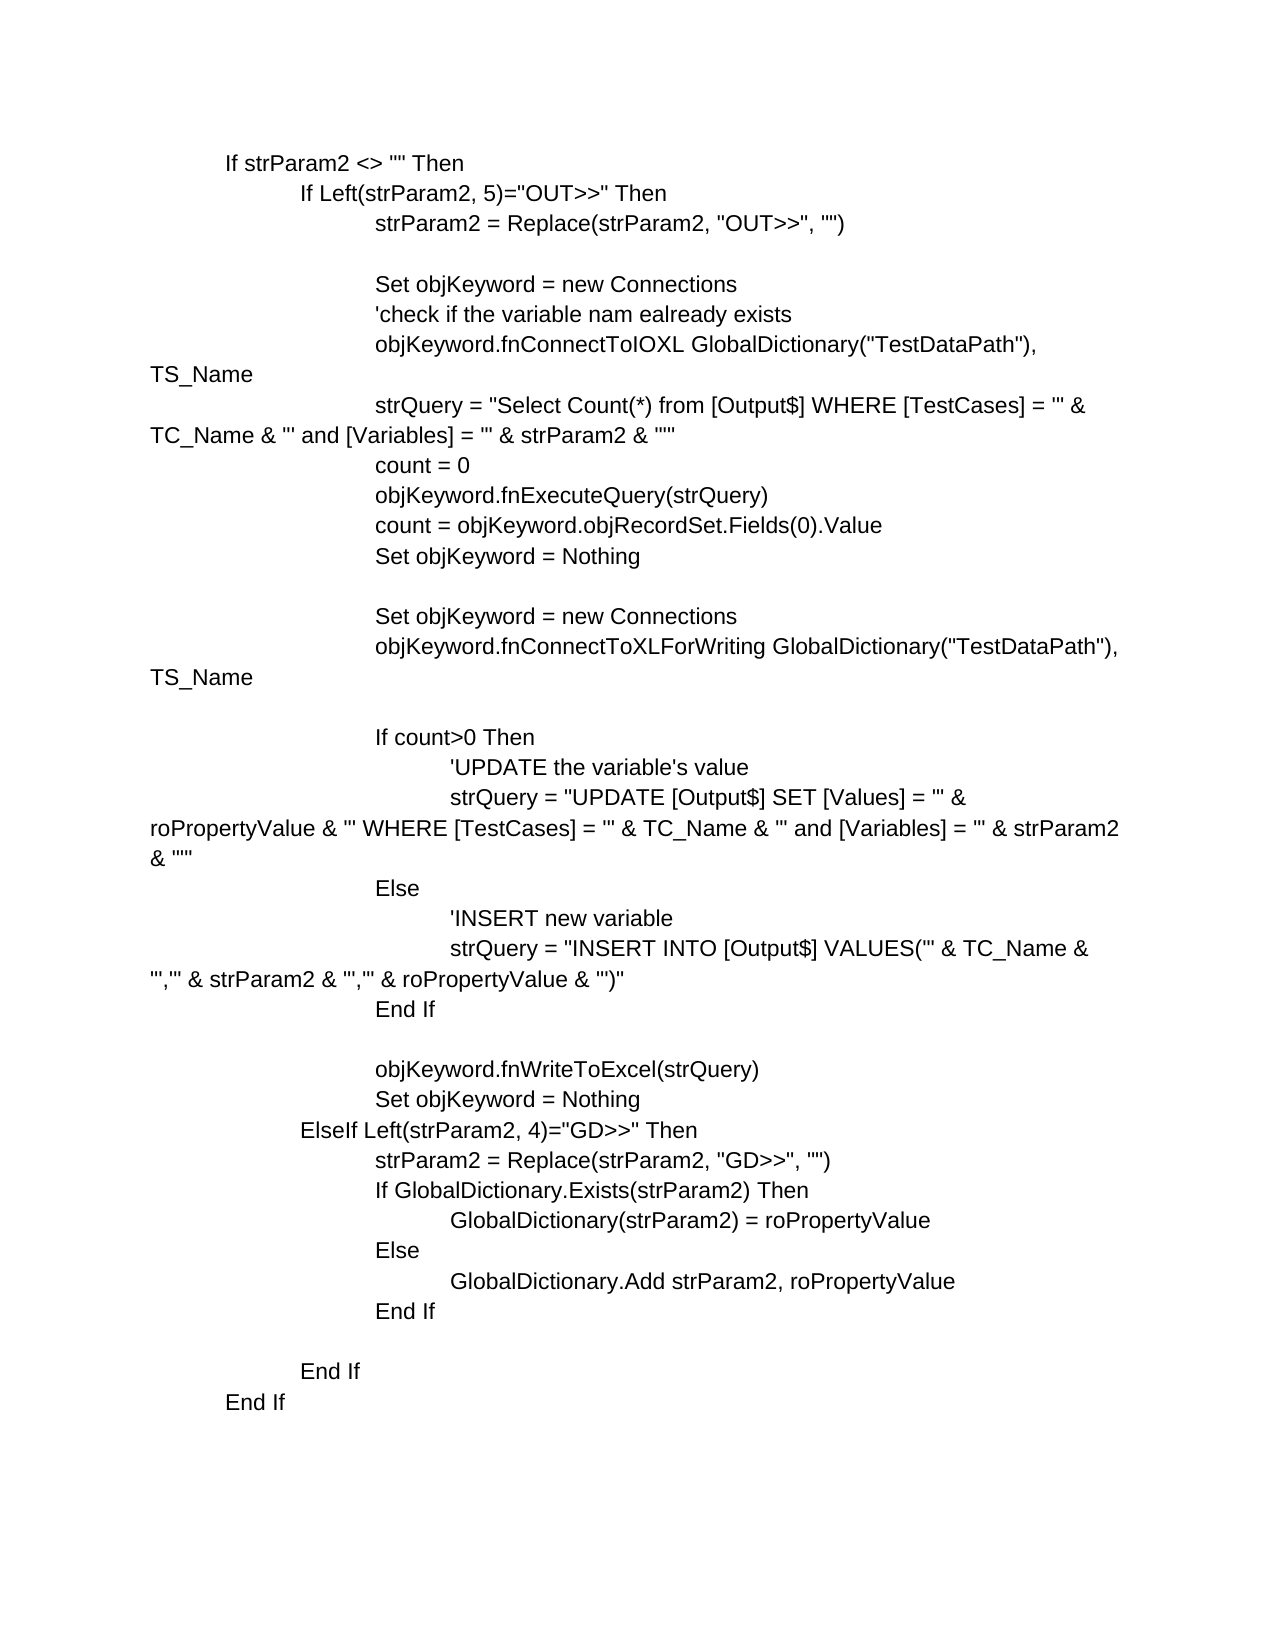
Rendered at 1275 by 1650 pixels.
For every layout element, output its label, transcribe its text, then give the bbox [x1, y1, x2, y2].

text 'check if the variable nam ealready exists [150, 301, 1125, 327]
text strParam2 = Replace(strParam2, "GD>>", "") [150, 1147, 1125, 1173]
text GlobalDictionary(strParam2) = roPropertyValue [150, 1207, 1125, 1234]
text strQuery = "Select Count(*) from [Output$] WHERE [TestCases] = '" & TC_Name & "' and [Variables] = '" & strParam2 & "'" [150, 392, 1125, 448]
text strQuery = "UPDATE [Output$] SET [Values] = '" & roPropertyValue & "' WHERE [TestCases] = '" & TC_Name & "' and [Variables] = '" & strParam2 & "'" [150, 784, 1125, 871]
text End If [150, 1388, 1125, 1415]
text End If [150, 1298, 1125, 1324]
text End If [150, 1358, 1125, 1385]
text Set objKeyword = Nothing [150, 543, 1125, 569]
text count = 0 [150, 452, 1125, 478]
text objKeyword.fnWriteToExcel(strQuery) [150, 1056, 1125, 1083]
text objKeyword.fnExecuteQuery(strQuery) [150, 482, 1125, 509]
text objKeyword.fnConnectToXLForWriting GlobalDictionary("TestDataPath"), TS_Name [150, 633, 1125, 690]
text count = objKeyword.objRecordSet.Fields(0).Value [150, 512, 1125, 539]
text If strParam2 <> "" Then [150, 150, 1125, 176]
text Else [150, 1237, 1125, 1264]
text 'INSERT new variable [150, 905, 1125, 932]
text strParam2 = Replace(strParam2, "OUT>>", "") [150, 210, 1125, 237]
text 'UPDATE the variable's value [150, 754, 1125, 781]
text Set objKeyword = new Connections [150, 603, 1125, 629]
text If Left(strParam2, 5)="OUT>>" Then [150, 180, 1125, 207]
text strQuery = "INSERT INTO [Output$] VALUES('" & TC_Name & "','" & strParam2 & "','" & roPropertyValue & "')" [150, 935, 1125, 992]
text ElseIf Left(strParam2, 4)="GD>>" Then [150, 1117, 1125, 1143]
text Set objKeyword = Nothing [150, 1086, 1125, 1113]
text objKeyword.fnConnectToIOXL GlobalDictionary("TestDataPath"), TS_Name [150, 331, 1125, 388]
text If GlobalDictionary.Exists(strParam2) Then [150, 1177, 1125, 1203]
text If count>0 Then [150, 724, 1125, 750]
text Set objKeyword = new Connections [150, 271, 1125, 297]
text End If [150, 996, 1125, 1022]
text GlobalDictionary.Add strParam2, roPropertyValue [150, 1268, 1125, 1294]
text Else [150, 875, 1125, 901]
